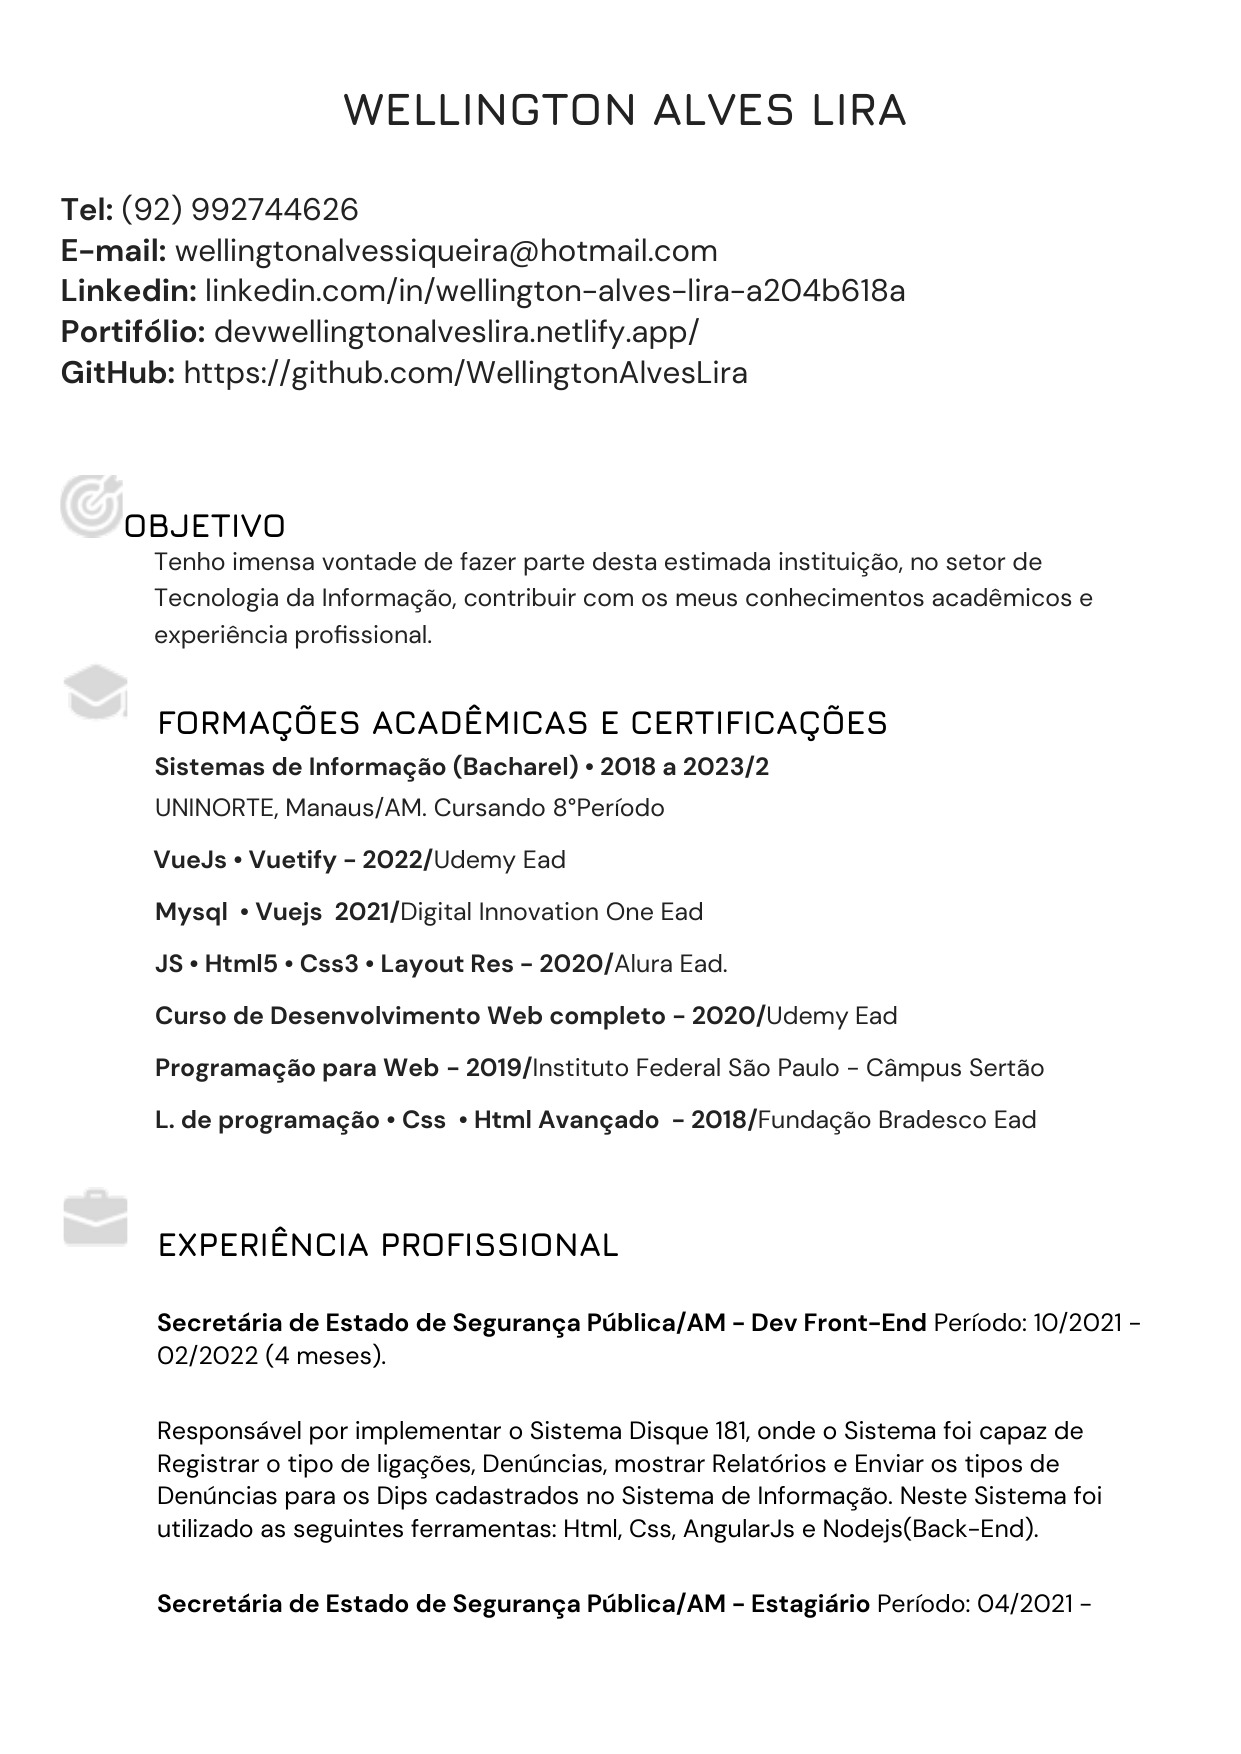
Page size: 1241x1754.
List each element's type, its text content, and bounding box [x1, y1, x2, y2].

text JS • Html5 • Css3 • Layout Res - 2020/Alura Ead. [155, 948, 1183, 980]
text FORMAÇÕES ACADÊMICAS E CERTIFICAÇÕES Sistemas de Informação (Bacharel) • 2018 a 2023/2 [154, 702, 941, 783]
text GitHub: https://github.com/WellingtonAlvesLira [60, 352, 931, 393]
text VueJs • Vuetify - 2022/Udemy Ead [60, 844, 1183, 876]
text Programação para Web - 2019/Instituto Federal São Paulo - Câmpus Sertão [155, 1051, 1183, 1084]
text Responsável por implementar o Sistema Disque 181, onde o Sistema foi capaz de Registrar o tipo de ligações, Denúncias, mostrar Relatórios e Enviar os tipos de Denúncias para os Dips cadastrados no Sistema de Informação. Neste Sistema foi utilizado as seguintes ferramentas: Html, Css, AngularJs e Nodejs(Back-End). [157, 1415, 1183, 1545]
picture [63, 661, 128, 726]
text Linkedin: linkedin.com/in/wellington-alves-lira-a204b618a [60, 271, 931, 311]
text UNINORTE, Manaus/AM. Cursando 8°Período [155, 792, 1183, 824]
picture [63, 1186, 128, 1251]
text Tenho imensa vontade de fazer parte desta estimada instituição, no setor de Tecnologia da Informação, contribuir com os meus conhecimentos acadêmicos e experiência profissional. [154, 545, 1136, 652]
text OBJETIVO [60, 475, 1183, 545]
text EXPERIÊNCIA PROFISSIONAL [157, 1224, 1183, 1264]
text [157, 1588, 1183, 1621]
text E-mail: wellingtonalvessiqueira@hotmail.com [60, 230, 931, 271]
text WELLINGTON ALVES LIRA [60, 81, 931, 135]
picture [60, 475, 123, 538]
text Curso de Desenvolvimento Web completo - 2020/Udemy Ead [155, 999, 1183, 1032]
text Secretária de Estado de Segurança Pública/AM - Dev Front-End Período: 10/2021 - 02/2022 (4 meses). [157, 1307, 1183, 1372]
text Tel: (92) 992744626 [60, 189, 931, 230]
text Mysql • Vuejs 2021/Digital Innovation One Ead [155, 896, 1183, 928]
text Portifólio: devwellingtonalveslira.netlify.app/ [60, 311, 931, 352]
text L. de programação • Css • Html Avançado - 2018/Fundação Bradesco Ead [155, 1103, 1183, 1136]
